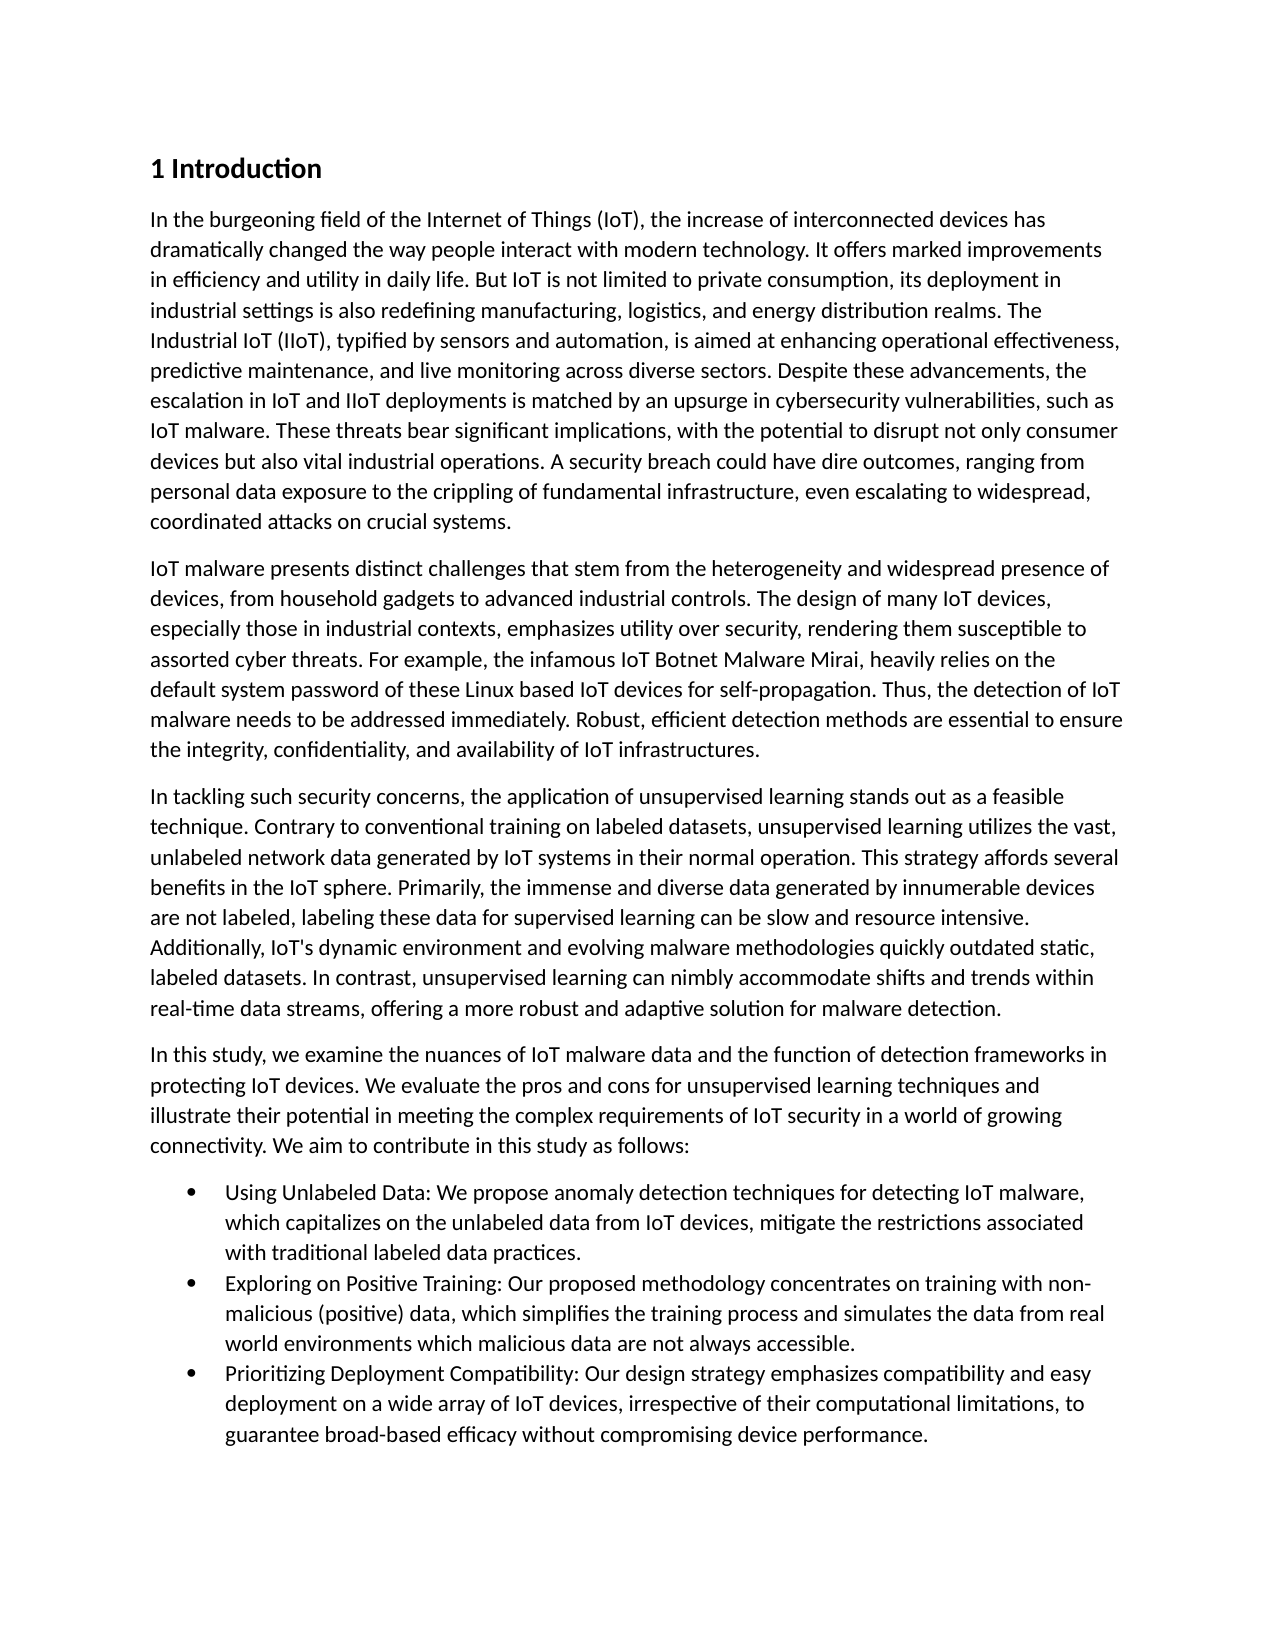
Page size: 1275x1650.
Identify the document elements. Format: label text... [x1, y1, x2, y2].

text In tackling such security concerns, the application of unsupervised learning stands out as a feasible technique. Contrary to conventional training on labeled datasets, unsupervised learning utilizes the vast, unlabeled network data generated by IoT systems in their normal operation. This strategy affords several benefits in the IoT sphere. Primarily, the immense and diverse data generated by innumerable devices are not labeled, labeling these data for supervised learning can be slow and resource intensive. Additionally, IoT's dynamic environment and evolving malware methodologies quickly outdated static, labeled datasets. In contrast, unsupervised learning can nimbly accommodate shifts and trends within real-time data streams, offering a more robust and adaptive solution for malware detection. [150, 782, 1125, 1022]
list Exploring on Positive Training: Our proposed methodology concentrates on training with non-malicious (positive) data, which simplifies the training process and simulates the data from real world environments which malicious data are not always accessible. [187, 1269, 1125, 1357]
list Using Unlabeled Data: We propose anomaly detection techniques for detecting IoT malware, which capitalizes on the unlabeled data from IoT devices, mitigate the restrictions associated with traditional labeled data practices. [187, 1178, 1125, 1266]
text In this study, we examine the nuances of IoT malware data and the function of detection frameworks in protecting IoT devices. We evaluate the pros and cons for unsupervised learning techniques and illustrate their potential in meeting the complex requirements of IoT security in a world of growing connectivity. We aim to contribute in this study as follows: [150, 1041, 1125, 1159]
text In the burgeoning field of the Internet of Things (IoT), the increase of interconnected devices has dramatically changed the way people interact with modern technology. It offers marked improvements in efficiency and utility in daily life. But IoT is not limited to private consumption, its deployment in industrial settings is also redefining manufacturing, logistics, and energy distribution realms. The Industrial IoT (IIoT), typified by sensors and automation, is aimed at enhancing operational effectiveness, predictive maintenance, and live monitoring across diverse sectors. Despite these advancements, the escalation in IoT and IIoT deployments is matched by an upsurge in cybersecurity vulnerabilities, such as IoT malware. These threats bear significant implications, with the potential to disrupt not only consumer devices but also vital industrial operations. A security breach could have dire outcomes, ranging from personal data exposure to the crippling of fundamental infrastructure, even escalating to widespread, coordinated attacks on crucial systems. [150, 205, 1125, 535]
list Prioritizing Deployment Compatibility: Our design strategy emphasizes compatibility and easy deployment on a wide array of IoT devices, irrespective of their computational limitations, to guarantee broad-based efficacy without compromising device performance. [187, 1359, 1125, 1448]
text 1 Introduction [150, 150, 1125, 186]
text IoT malware presents distinct challenges that stem from the heterogeneity and widespread presence of devices, from household gadgets to advanced industrial controls. The design of many IoT devices, especially those in industrial contexts, emphasizes utility over security, rendering them susceptible to assorted cyber threats. For example, the infamous IoT Botnet Malware Mirai, heavily relies on the default system password of these Linux based IoT devices for self-propagation. Thus, the detection of IoT malware needs to be addressed immediately. Robust, efficient detection methods are essential to ensure the integrity, confidentiality, and availability of IoT infrastructures. [150, 554, 1125, 763]
